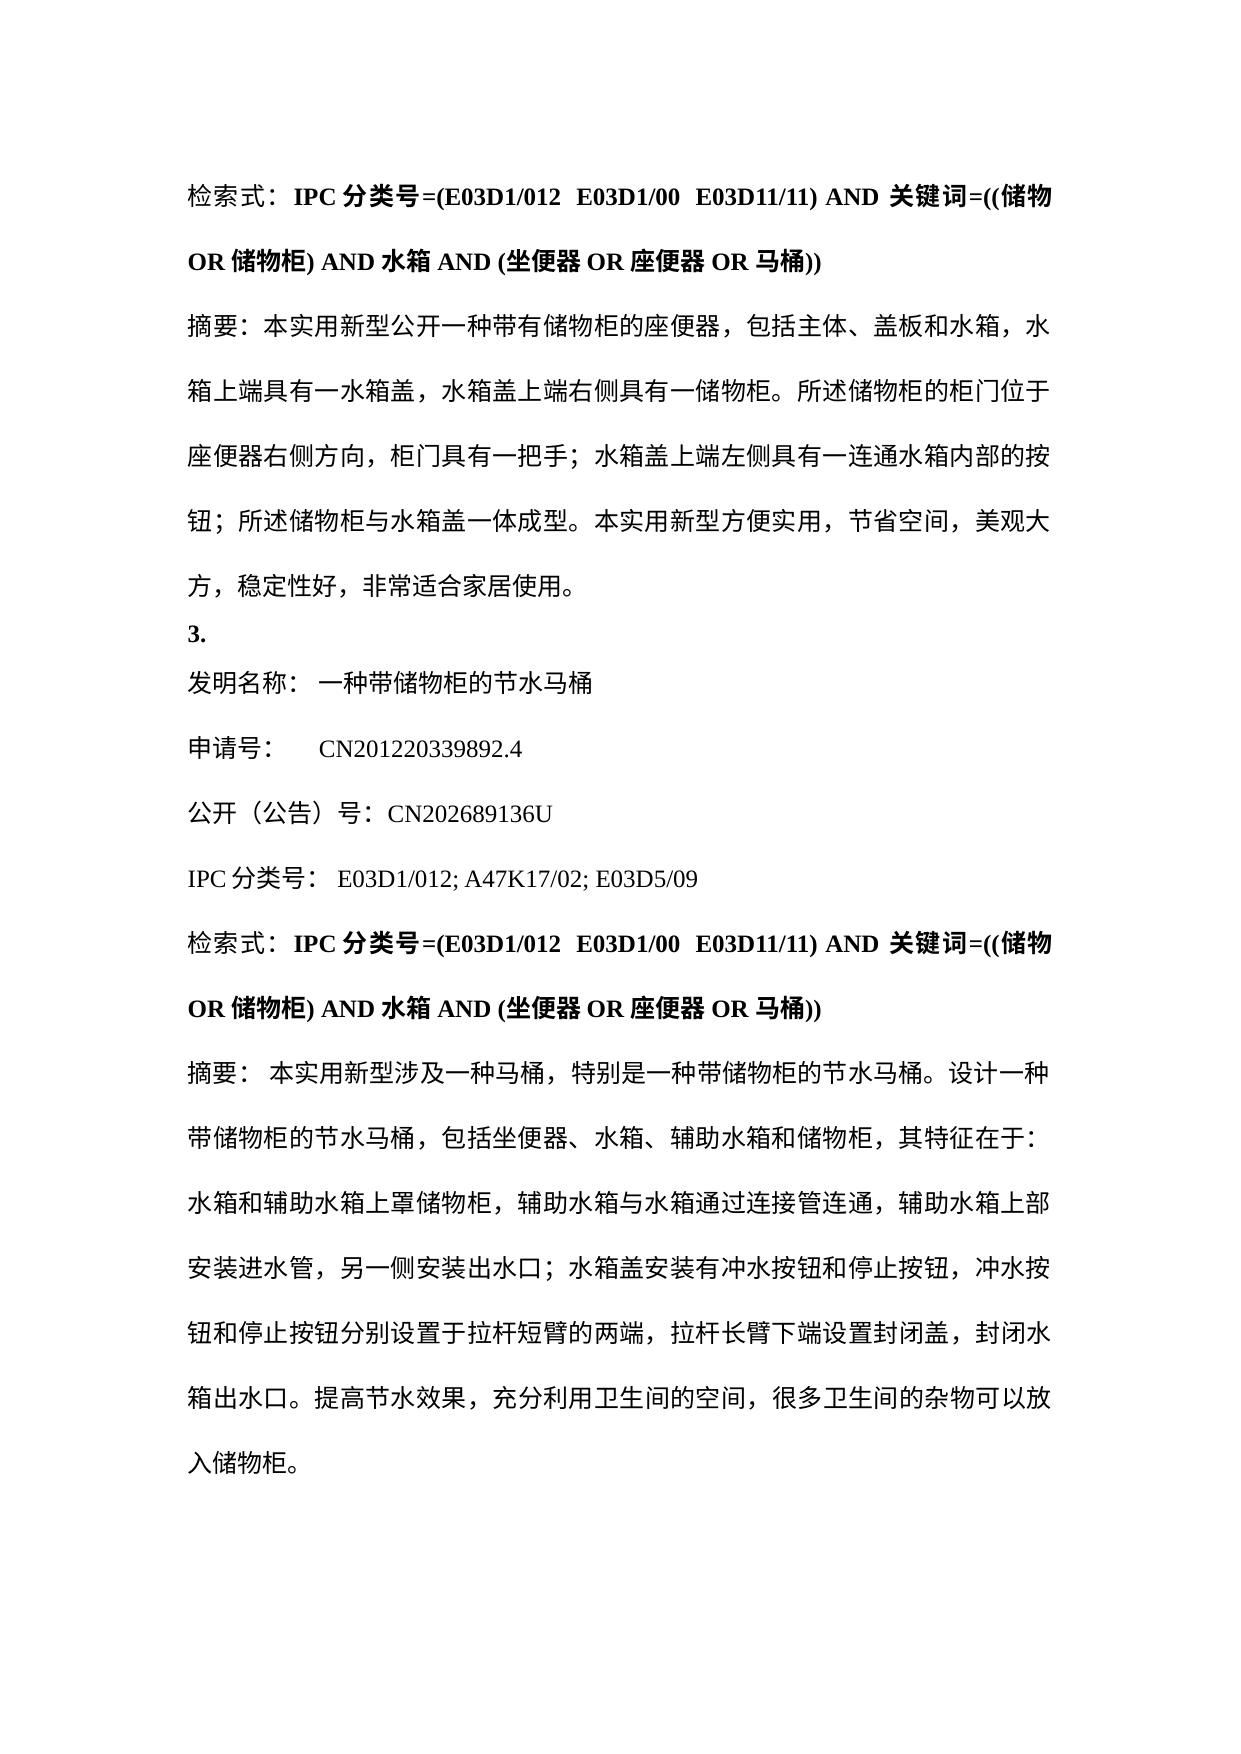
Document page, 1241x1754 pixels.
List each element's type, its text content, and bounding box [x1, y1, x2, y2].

text 发明名称： 一种带储物柜的节水马桶 [187, 649, 1053, 714]
text IPC分类号： E03D1/012; A47K17/02; E03D5/09 [187, 844, 1053, 909]
text 摘要：本实用新型公开一种带有储物柜的座便器，包括主体、盖板和水箱，水箱上端具有一水箱盖，水箱盖上端右侧具有一储物柜。所述储物柜的柜门位于座便器右侧方向，柜门具有一把手；水箱盖上端左侧具有一连通水箱内部的按钮；所述储物柜与水箱盖一体成型。本实用新型方便实用，节省空间，美观大方，稳定性好，非常适合家居使用。 [187, 292, 1053, 617]
text 摘要： 本实用新型涉及一种马桶，特别是一种带储物柜的节水马桶。设计一种带储物柜的节水马桶，包括坐便器、水箱、辅助水箱和储物柜，其特征在于：水箱和辅助水箱上罩储物柜，辅助水箱与水箱通过连接管连通，辅助水箱上部安装进水管，另一侧安装出水口；水箱盖安装有冲水按钮和停止按钮，冲水按钮和停止按钮分别设置于拉杆短臂的两端，拉杆长臂下端设置封闭盖，封闭水箱出水口。提高节水效果，充分利用卫生间的空间，很多卫生间的杂物可以放入储物柜。 [187, 1039, 1053, 1494]
text 申请号： CN201220339892.4 [187, 714, 1053, 779]
text 检索式：IPC分类号=(E03D1/012 E03D1/00 E03D11/11) AND 关键词=((储物 OR 储物柜) AND 水箱 AND (坐便器 OR 座便器 OR 马桶)) [187, 162, 1053, 292]
text 公开（公告）号：CN202689136U [187, 779, 1053, 844]
text 检索式：IPC分类号=(E03D1/012 E03D1/00 E03D11/11) AND 关键词=((储物 OR 储物柜) AND 水箱 AND (坐便器 OR 座便器 OR 马桶)) [187, 909, 1053, 1039]
text 3. [187, 617, 1053, 649]
